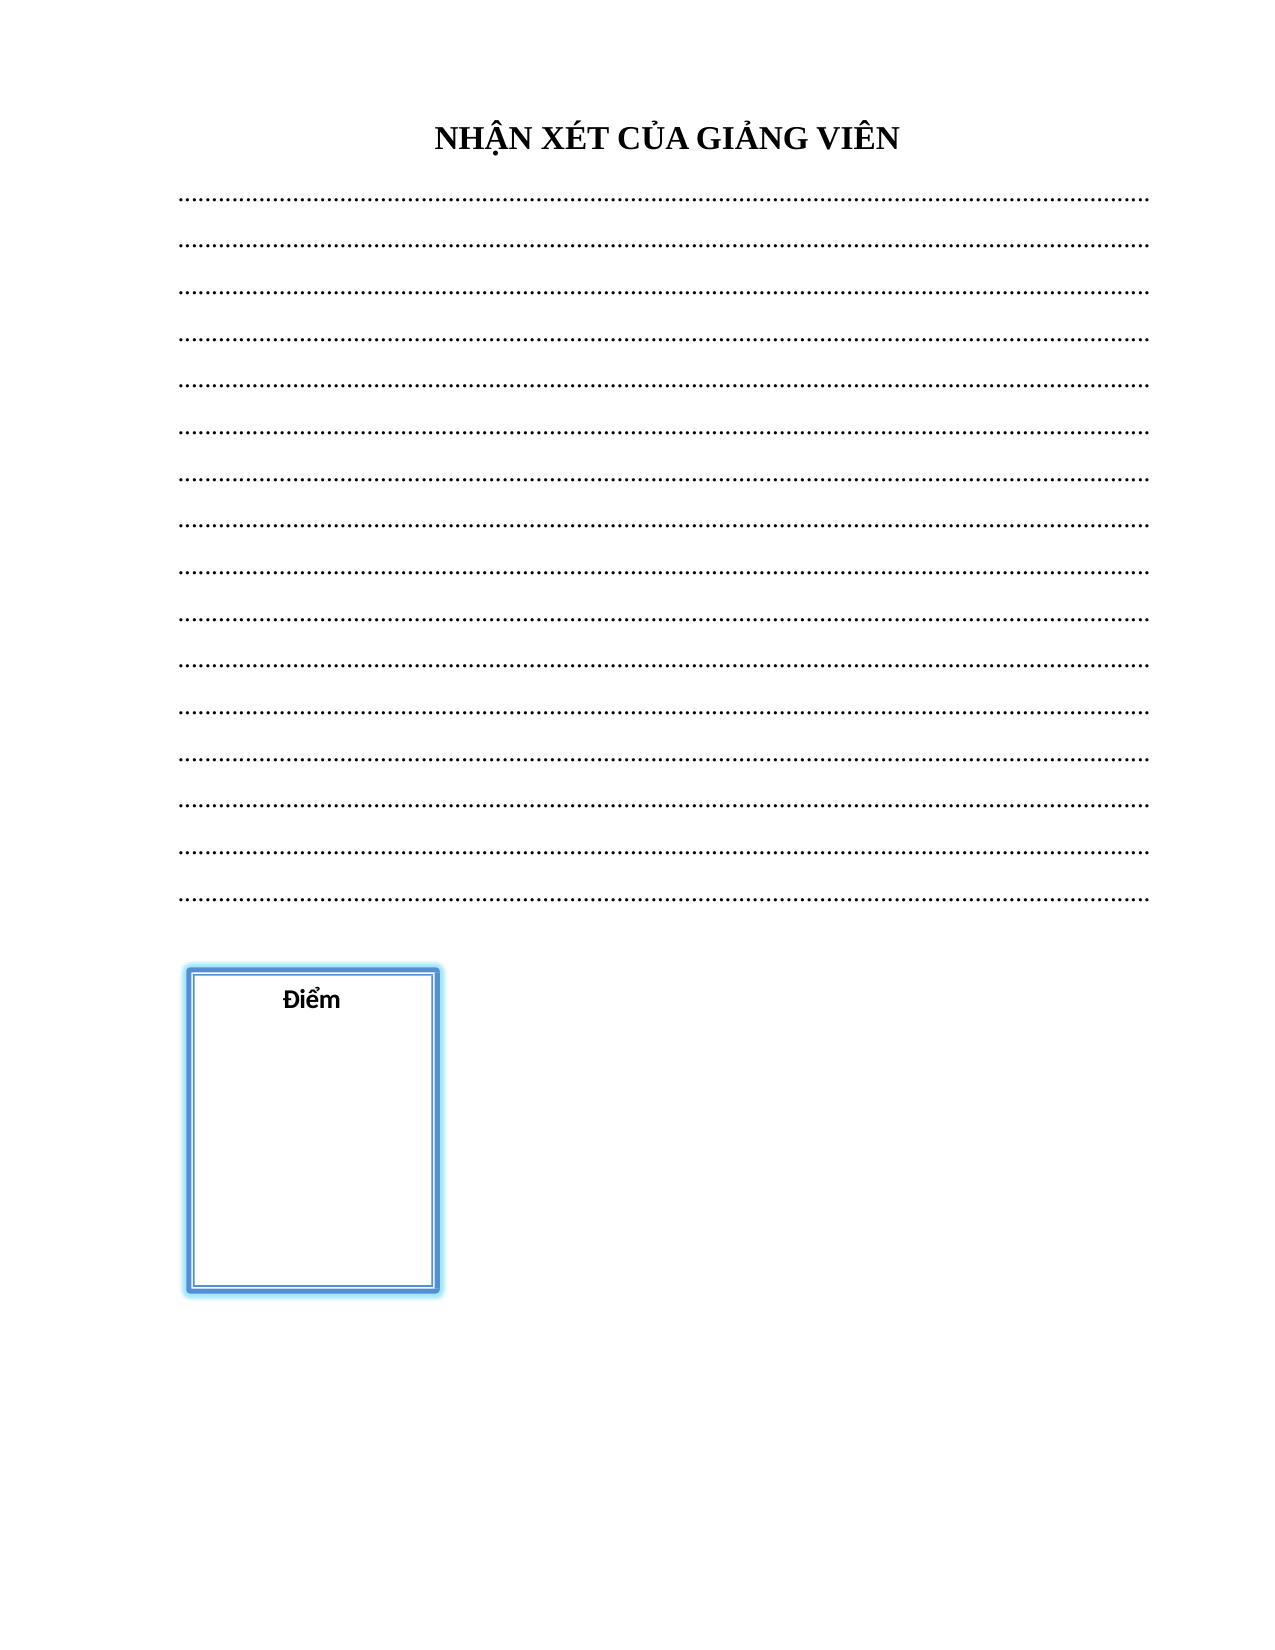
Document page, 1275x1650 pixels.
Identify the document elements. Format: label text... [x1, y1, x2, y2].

text NHẬN XÉT CỦA GIẢNG VIÊN [177, 118, 1157, 156]
text ................................................................................................................................................................................................................................................................................................................................................................................................................................................................................................................................................................................................................................................................................................................................................................................................................................................................................................................................................................................................................................................................................................................................................................................................................................................................................................................................................................................................................................................................................................................................................................................................................................................................................................................................................................................................................................................................................................................................................................................................................................................................................................................................................................................................................................................................................................................................................................................................ [177, 176, 1157, 907]
picture [177, 958, 449, 1303]
